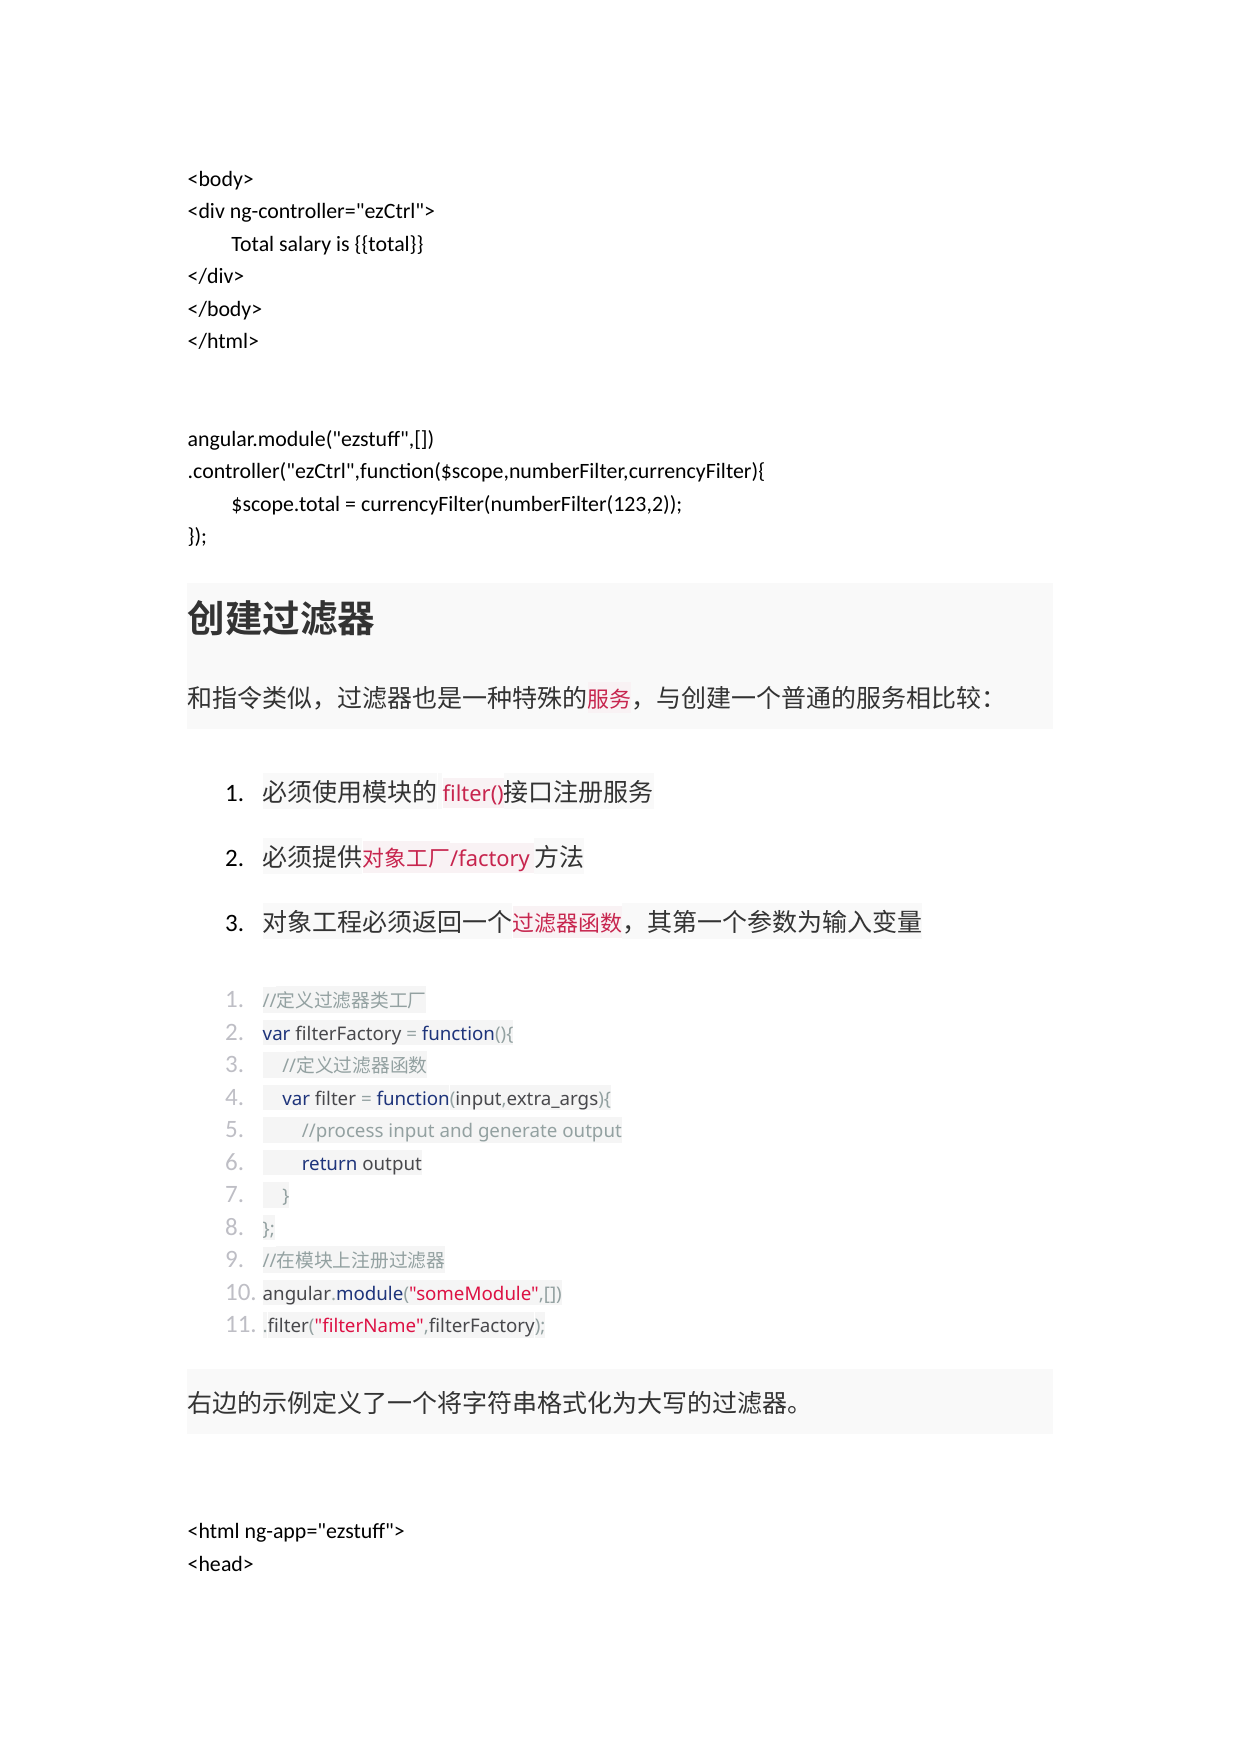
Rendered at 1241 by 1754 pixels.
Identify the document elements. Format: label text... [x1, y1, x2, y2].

list .filter("filterName",filterFactory); [225, 1307, 1053, 1340]
list var filterFactory = function(){ [225, 1015, 1053, 1047]
list var filter = function(input,extra_args){ [225, 1080, 1053, 1112]
text <body> [187, 162, 1053, 194]
list //在模块上注册过滤器 [225, 1242, 1053, 1275]
list 必须提供对象工厂/factory方法 [225, 823, 1053, 888]
list //定义过滤器类工厂 [225, 982, 1053, 1015]
text }); [187, 519, 1053, 552]
subtitle 创建过滤器 [187, 583, 1053, 648]
text </body> [187, 292, 1053, 324]
list //定义过滤器函数 [225, 1047, 1053, 1080]
list }; [225, 1210, 1053, 1242]
list return output [225, 1145, 1053, 1177]
text 右边的示例定义了一个将字符串格式化为大写的过滤器。 [187, 1369, 1053, 1434]
text <html ng-app="ezstuff"> [187, 1514, 1053, 1547]
list } [225, 1177, 1053, 1210]
list //process input and generate output [225, 1112, 1053, 1145]
list angular.module("someModule",[]) [225, 1275, 1053, 1307]
text <head> [187, 1547, 1053, 1579]
list 必须使用模块的filter()接口注册服务 [225, 758, 1053, 823]
text angular.module("ezstuff",[]) [187, 422, 1053, 454]
text Total salary is {{total}} [187, 227, 1053, 259]
text .controller("ezCtrl",function($scope,numberFilter,currencyFilter){ [187, 454, 1053, 487]
text <div ng-controller="ezCtrl"> [187, 194, 1053, 227]
text </html> [187, 324, 1053, 357]
text 和指令类似，过滤器也是一种特殊的服务，与创建一个普通的服务相比较： [187, 664, 1053, 729]
list 对象工程必须返回一个过滤器函数，其第一个参数为输入变量 [225, 888, 1053, 953]
text $scope.total = currencyFilter(numberFilter(123,2)); [187, 487, 1053, 519]
text </div> [187, 259, 1053, 292]
